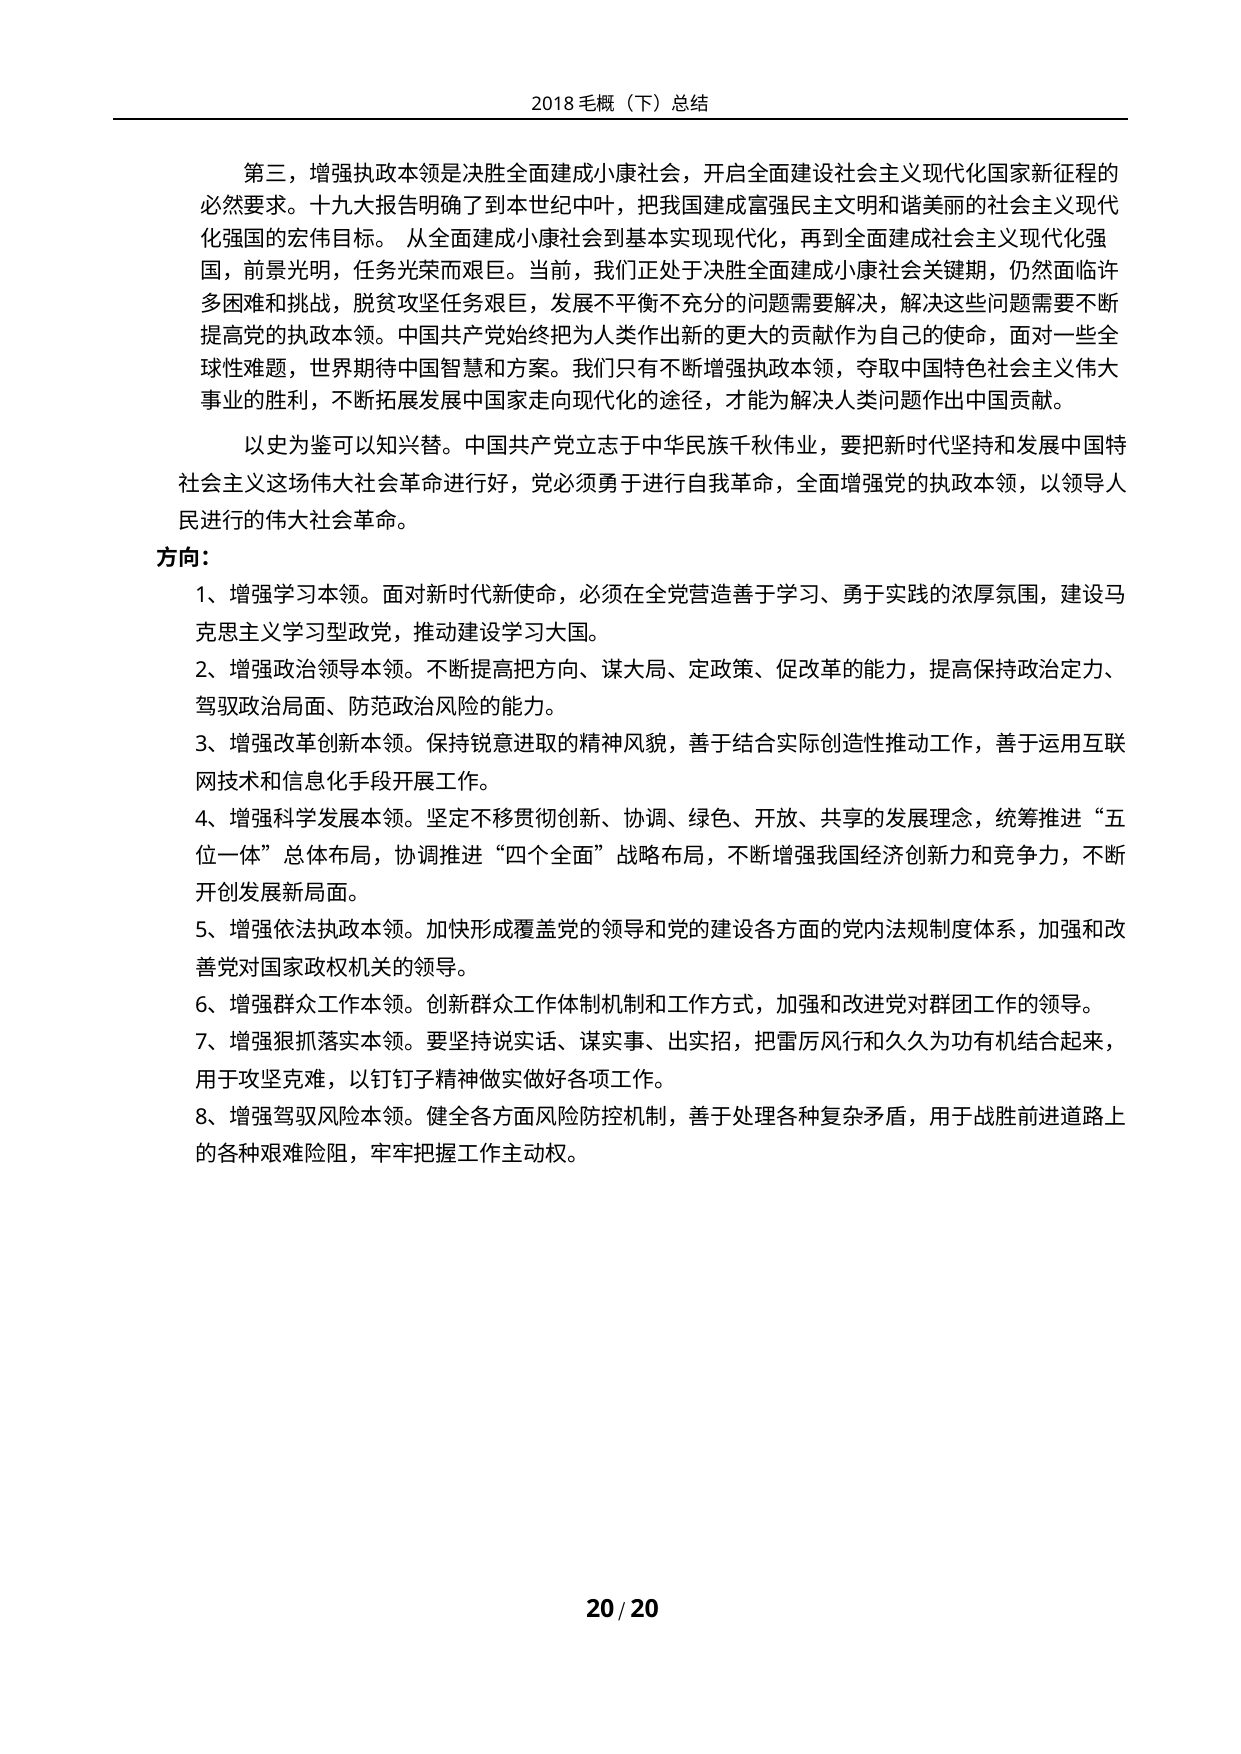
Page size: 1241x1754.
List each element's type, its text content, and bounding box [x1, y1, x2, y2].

list 7、增强狠抓落实本领。要坚持说实话、谋实事、出实招，把雷厉风行和久久为功有机结合起来，用于攻坚克难，以钉钉子精神做实做好各项工作。 [195, 1024, 1128, 1094]
list 4、增强科学发展本领。坚定不移贯彻创新、协调、绿色、开放、共享的发展理念，统筹推进“五位一体”总体布局，协调推进“四个全面”战略布局，不断增强我国经济创新力和竞争力，不断开创发展新局面。 [195, 800, 1128, 907]
text 第三，增强执政本领是决胜全面建成小康社会，开启全面建设社会主义现代化国家新征程的必然要求。十九大报告明确了到本世纪中叶，把我国建成富强民主文明和谐美丽的社会主义现代化强国的宏伟目标。 从全面建成小康社会到基本实现现代化，再到全面建成社会主义现代化强国，前景光明，任务光荣而艰巨。当前，我们正处于决胜全面建成小康社会关键期，仍然面临许多困难和挑战，脱贫攻坚任务艰巨，发展不平衡不充分的问题需要解决，解决这些问题需要不断提高党的执政本领。中国共产党始终把为人类作出新的更大的贡献作为自己的使命，面对一些全球性难题，世界期待中国智慧和方案。我们只有不断增强执政本领，夺取中国特色社会主义伟大事业的胜利，不断拓展发展中国家走向现代化的途径，才能为解决人类问题作出中国贡献。 [200, 156, 1128, 416]
list 5、增强依法执政本领。加快形成覆盖党的领导和党的建设各方面的党内法规制度体系，加强和改善党对国家政权机关的领导。 [195, 912, 1128, 982]
list 3、增强改革创新本领。保持锐意进取的精神风貌，善于结合实际创造性推动工作，善于运用互联网技术和信息化手段开展工作。 [195, 726, 1128, 796]
list 2、增强政治领导本领。不断提高把方向、谋大局、定政策、促改革的能力，提高保持政治定力、驾驭政治局面、防范政治风险的能力。 [195, 651, 1128, 721]
list 方向： [112, 540, 1128, 572]
list 6、增强群众工作本领。创新群众工作体制机制和工作方式，加强和改进党对群团工作的领导。 [195, 987, 1128, 1019]
list 以史为鉴可以知兴替。中国共产党立志于中华民族千秋伟业，要把新时代坚持和发展中国特社会主义这场伟大社会革命进行好，党必须勇于进行自我革命，全面增强党的执政本领，以领导人民进行的伟大社会革命。 [178, 428, 1128, 535]
list 8、增强驾驭风险本领。健全各方面风险防控机制，善于处理各种复杂矛盾，用于战胜前进道路上的各种艰难险阻，牢牢把握工作主动权。 [195, 1098, 1128, 1168]
list 1、增强学习本领。面对新时代新使命，必须在全党营造善于学习、勇于实践的浓厚氛围，建设马克思主义学习型政党，推动建设学习大国。 [195, 577, 1128, 647]
